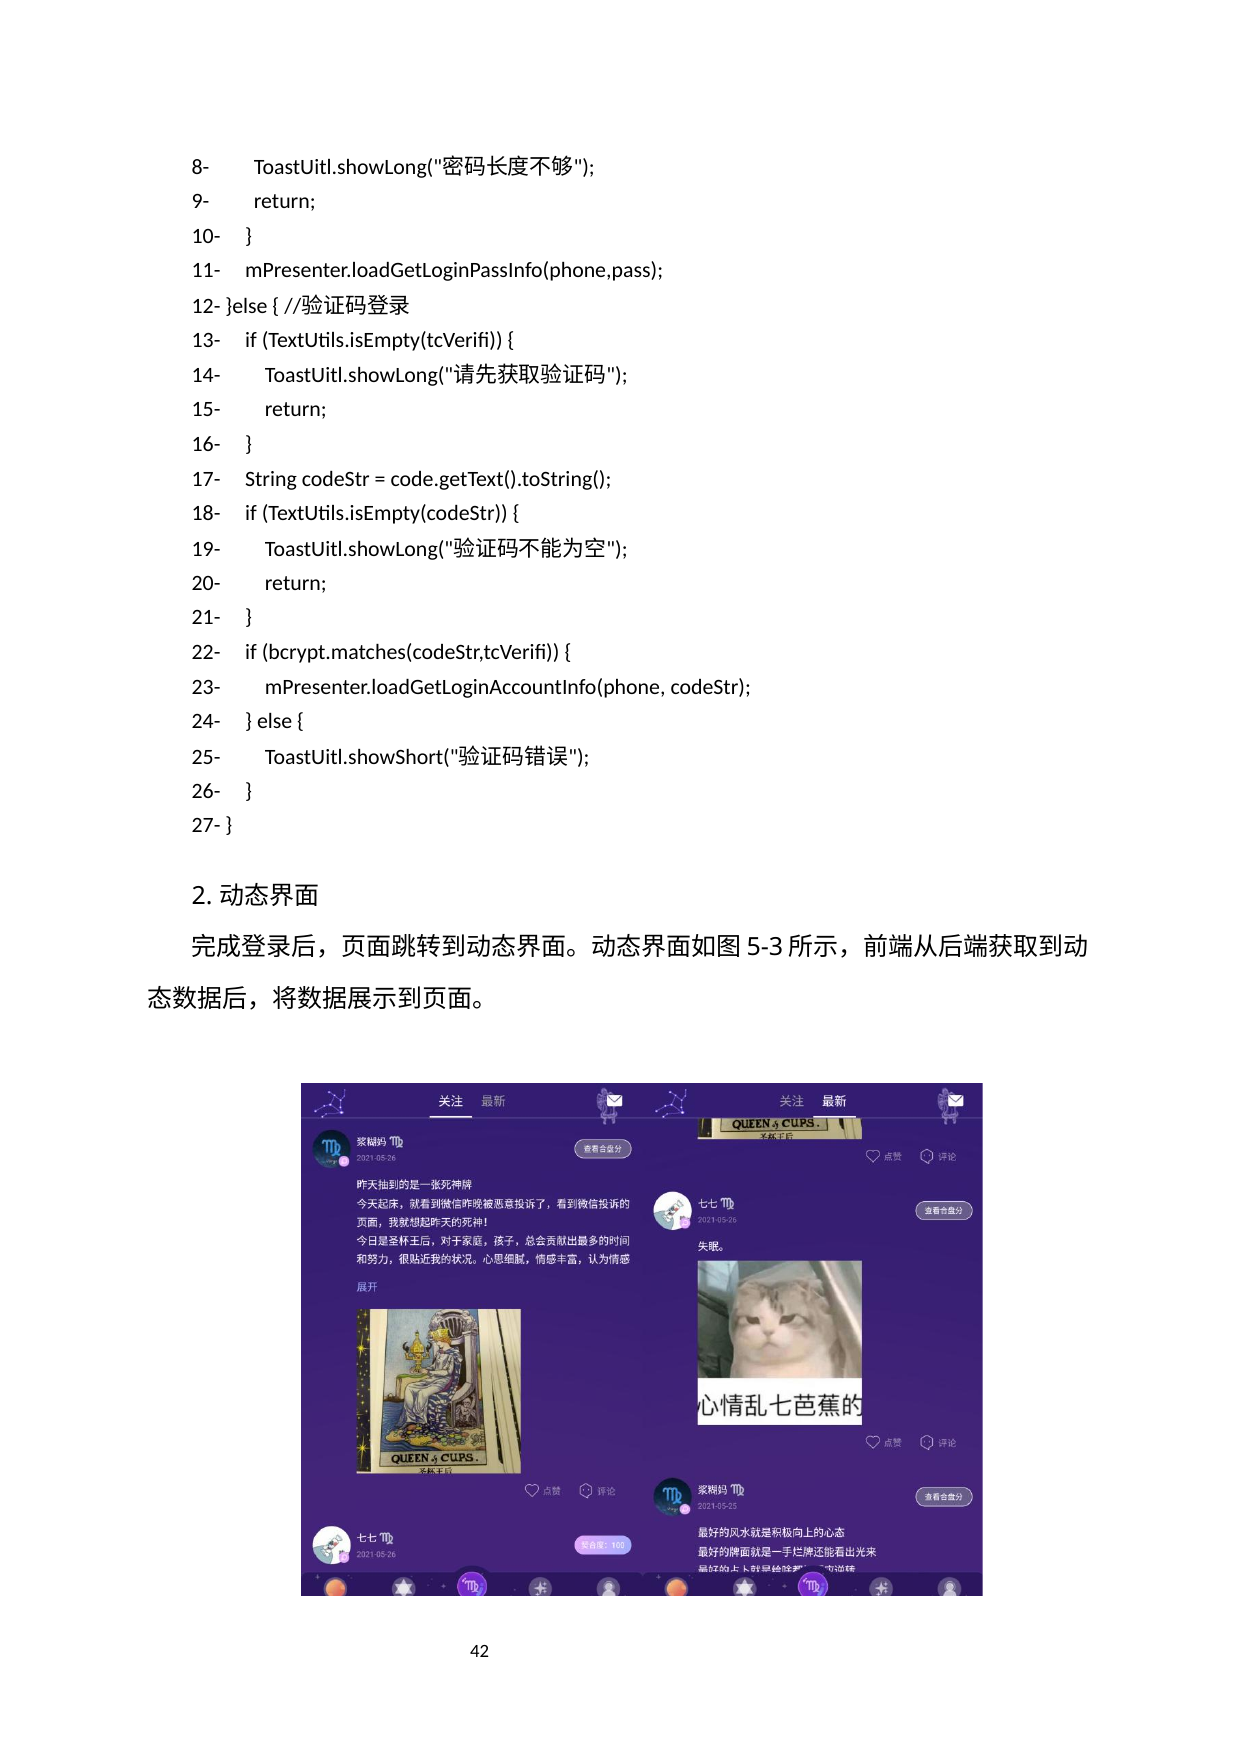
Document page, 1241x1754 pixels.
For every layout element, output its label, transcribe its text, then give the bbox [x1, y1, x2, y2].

list return; [148, 565, 1093, 599]
list String codeStr = code.getText().toString(); [148, 461, 1093, 495]
list ToastUitl.showLong("验证码不能为空"); [148, 530, 1093, 565]
list if (TextUtils.isEmpty(codeStr)) { [148, 495, 1093, 530]
list } else { [148, 703, 1093, 738]
list mPresenter.loadGetLoginAccountInfo(phone, codeStr); [148, 669, 1093, 703]
list 动态界面 [148, 877, 1093, 912]
list if (TextUtils.isEmpty(tcVerifi)) { [148, 322, 1093, 357]
list } [148, 218, 1093, 253]
list ToastUitl.showLong("密码长度不够"); [148, 148, 1093, 183]
list ToastUitl.showLong("请先获取验证码"); [148, 357, 1093, 391]
list } [148, 773, 1093, 808]
list } [148, 808, 1093, 842]
list if (bcrypt.matches(codeStr,tcVerifi)) { [148, 634, 1093, 669]
list } [148, 599, 1093, 634]
picture [301, 1083, 983, 1596]
list mPresenter.loadGetLoginPassInfo(phone,pass); [148, 253, 1093, 287]
list } [148, 426, 1093, 461]
list ToastUitl.showShort("验证码错误"); [148, 738, 1093, 773]
list }else { //验证码登录 [148, 287, 1093, 322]
list return; [148, 391, 1093, 426]
list return; [148, 183, 1093, 218]
list 完成登录后，页面跳转到动态界面。动态界面如图5-3所示，前端从后端获取到动态数据后，将数据展示到页面。 [148, 929, 1093, 1015]
